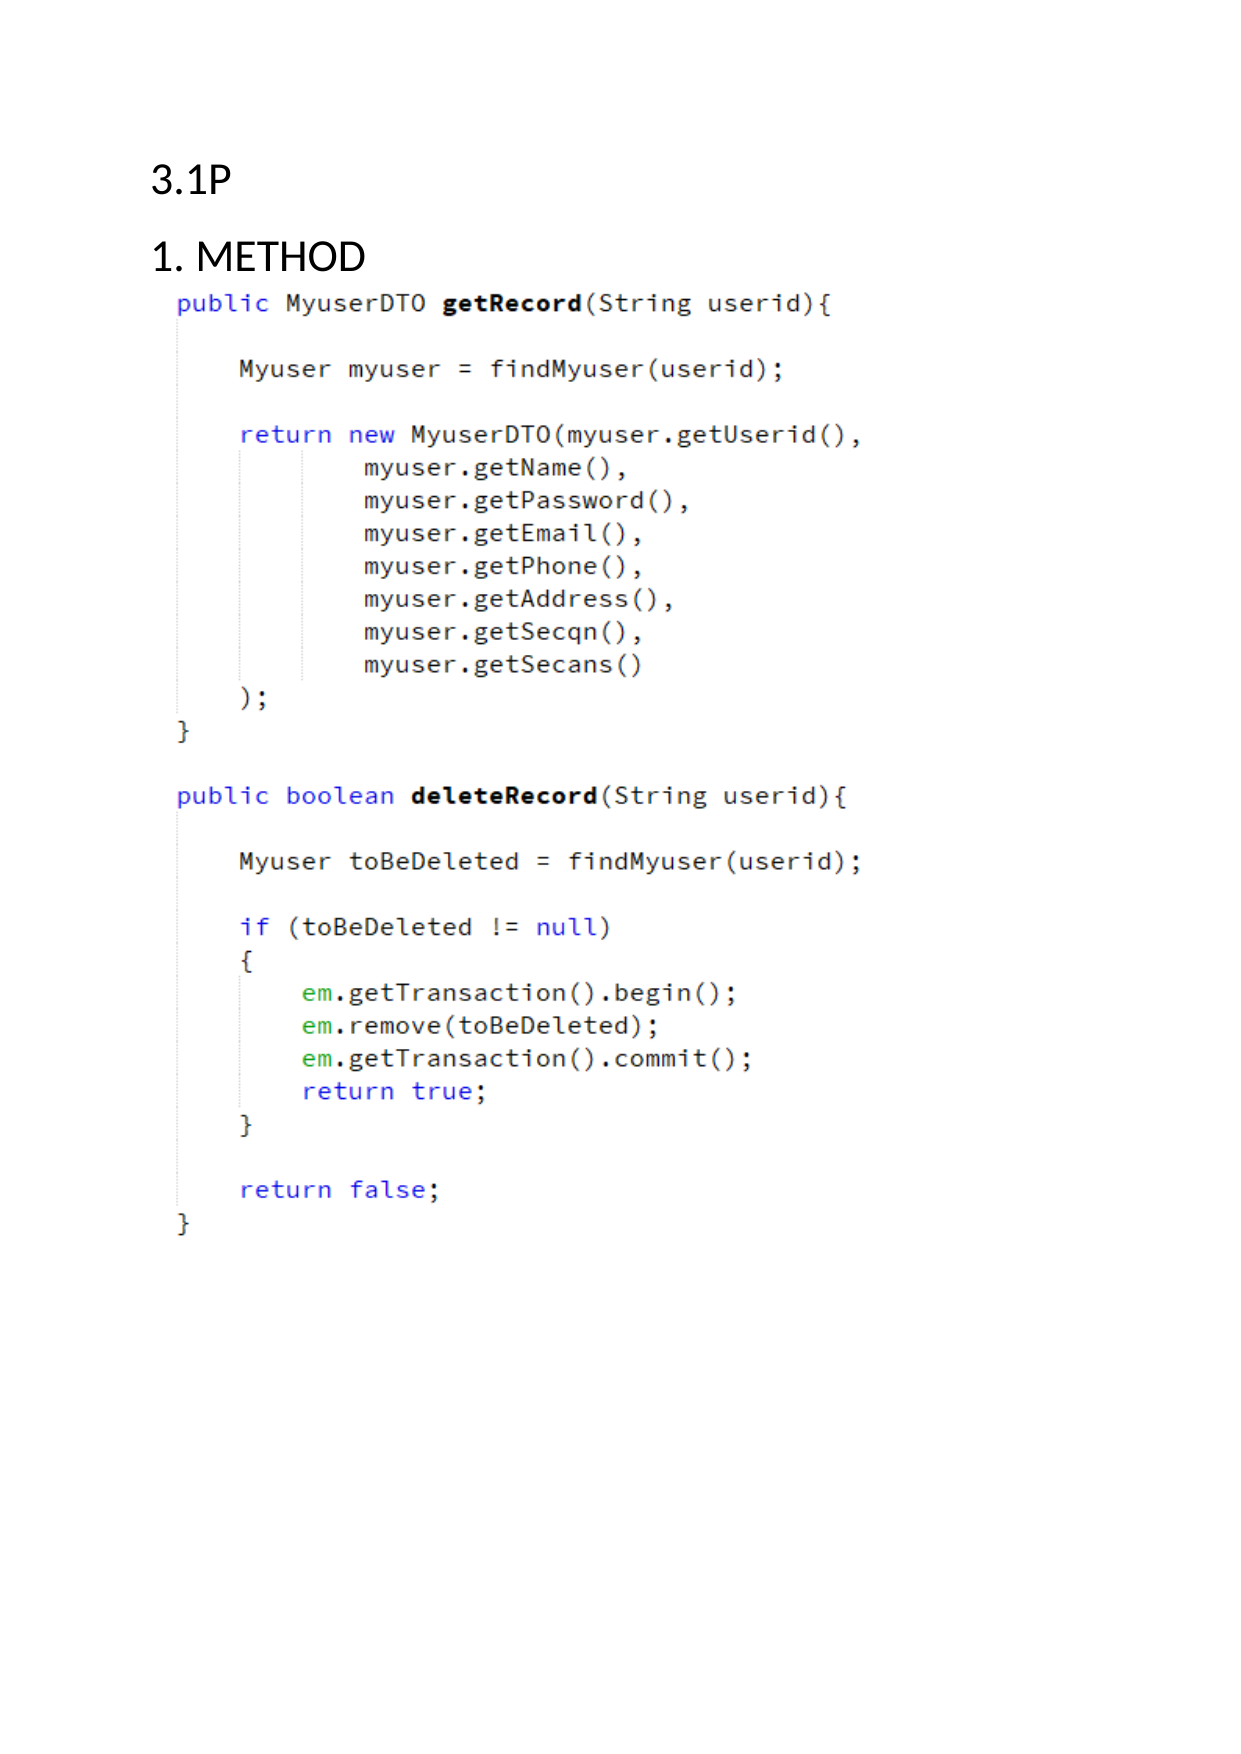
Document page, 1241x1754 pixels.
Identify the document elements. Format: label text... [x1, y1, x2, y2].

text 3.1P [150, 150, 1090, 206]
picture [150, 285, 1072, 1270]
